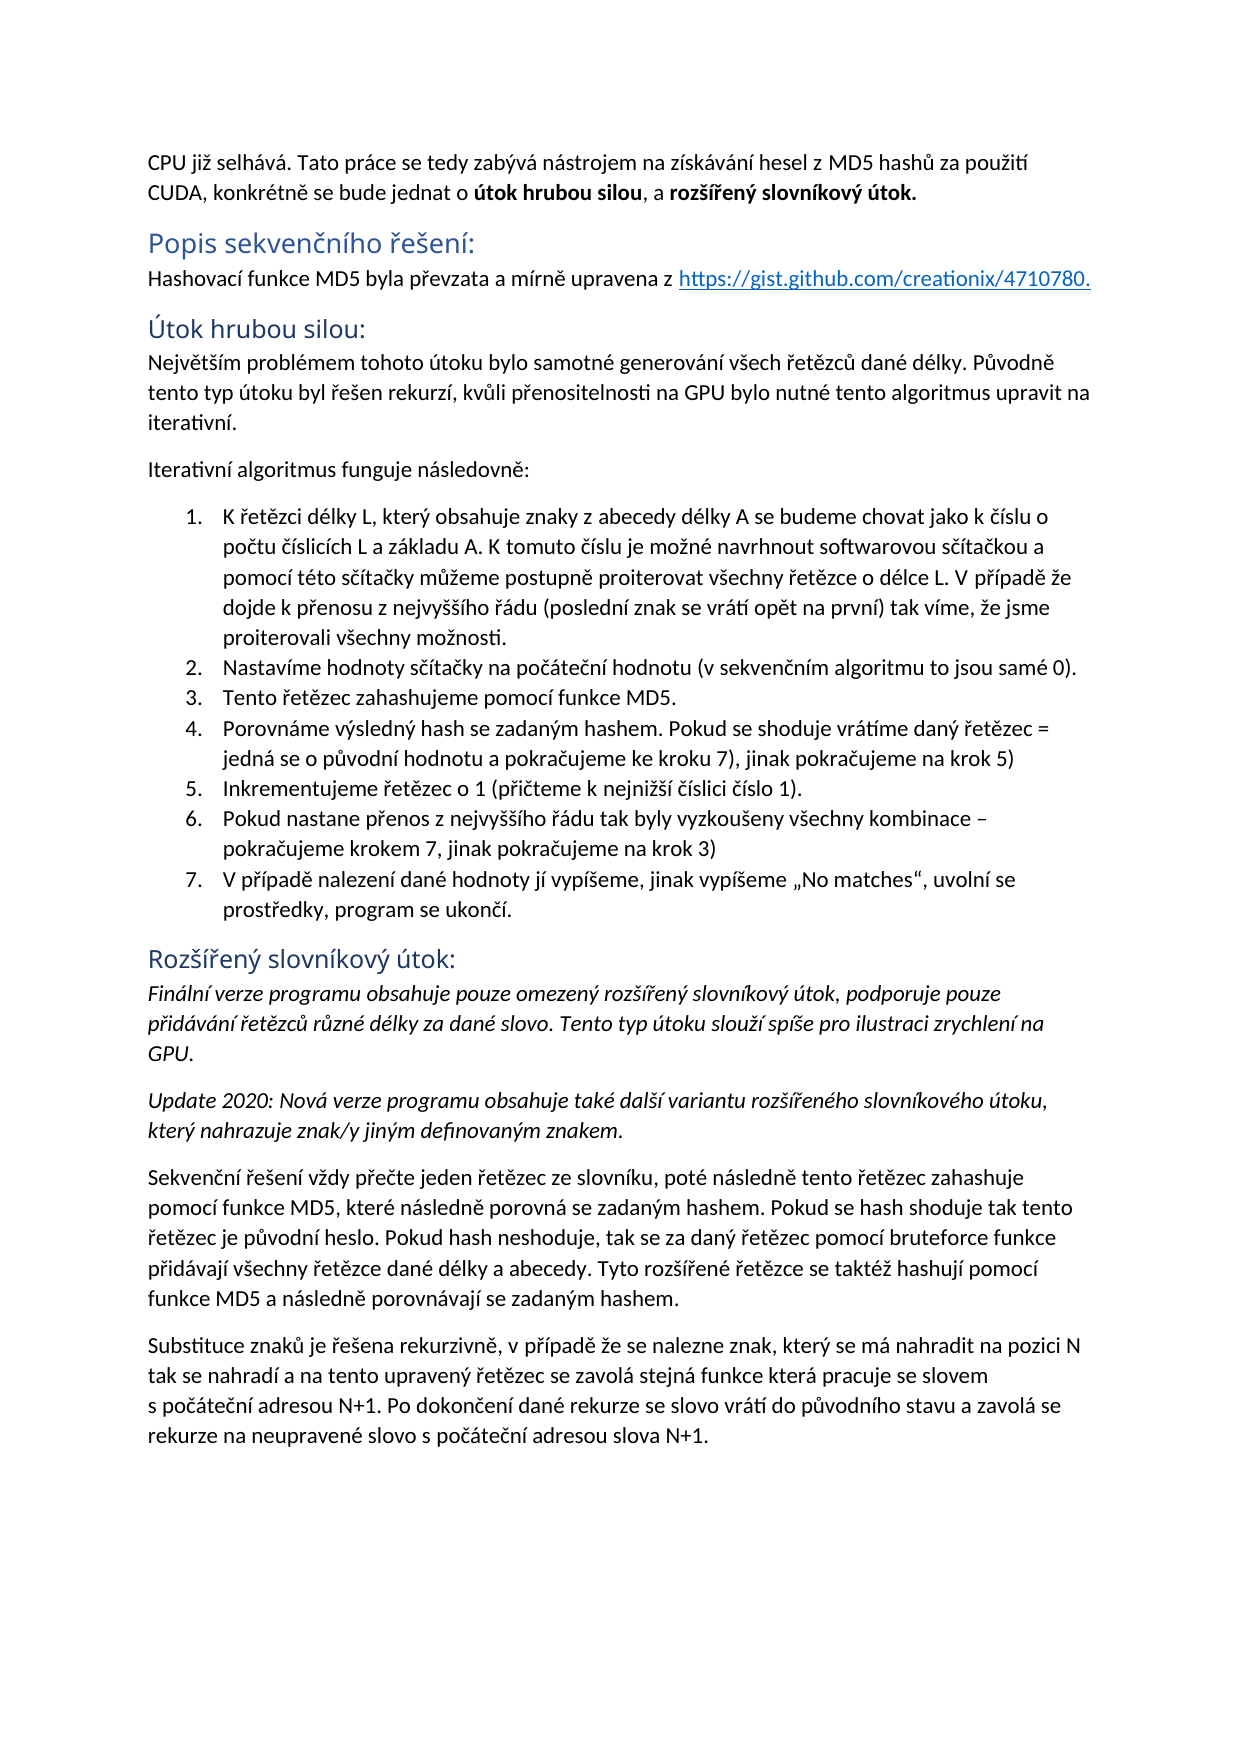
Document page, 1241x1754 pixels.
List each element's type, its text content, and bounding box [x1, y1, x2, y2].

text Největším problémem tohoto útoku bylo samotné generování všech řetězců dané délky. Původně tento typ útoku byl řešen rekurzí, kvůli přenositelnosti na GPU bylo nutné tento algoritmus upravit na iterativní. [148, 348, 1093, 437]
subtitle Útok hrubou silou: [148, 311, 1093, 345]
text Sekvenční řešení vždy přečte jeden řetězec ze slovníku, poté následně tento řetězec zahashuje pomocí funkce MD5, které následně porovná se zadaným hashem. Pokud se hash shoduje tak tento řetězec je původní heslo. Pokud hash neshoduje, tak se za daný řetězec pomocí bruteforce funkce přidávají všechny řetězce dané délky a abecedy. Tyto rozšířené řetězce se taktéž hashují pomocí funkce MD5 a následně porovnávají se zadaným hashem. [148, 1163, 1093, 1312]
list Tento řetězec zahashujeme pomocí funkce MD5. [185, 683, 1093, 712]
text Iterativní algoritmus funguje následovně: [148, 455, 1093, 483]
subtitle Rozšířený slovníkový útok: [148, 942, 1093, 976]
text Substituce znaků je řešena rekurzivně, v případě že se nalezne znak, který se má nahradit na pozici N tak se nahradí a na tento upravený řetězec se zavolá stejná funkce která pracuje se slovem s počáteční adresou N+1. Po dokončení dané rekurze se slovo vrátí do původního stavu a zavolá se rekurze na neupravené slovo s počáteční adresou slova N+1. [148, 1331, 1093, 1449]
text Hashovací funkce MD5 byla převzata a mírně upravena z https://gist.github.com/creationix/4710780. [148, 264, 1093, 292]
list Porovnáme výsledný hash se zadaným hashem. Pokud se shoduje vrátíme daný řetězec = jedná se o původní hodnotu a pokračujeme ke kroku 7), jinak pokračujeme na krok 5) [185, 714, 1093, 772]
list Inkrementujeme řetězec o 1 (přičteme k nejnižší číslici číslo 1). [185, 774, 1093, 802]
list Nastavíme hodnoty sčítačky na počáteční hodnotu (v sekvenčním algoritmu to jsou samé 0). [185, 653, 1093, 681]
list K řetězci délky L, který obsahuje znaky z abecedy délky A se budeme chovat jako k číslu o počtu číslicích L a základu A. K tomuto číslu je možné navrhnout softwarovou sčítačkou a pomocí této sčítačky můžeme postupně proiterovat všechny řetězce o délce L. V případě že dojde k přenosu z nejvyššího řádu (poslední znak se vrátí opět na první) tak víme, že jsme proiterovali všechny možnosti. [185, 502, 1093, 651]
text Update 2020: Nová verze programu obsahuje také další variantu rozšířeného slovníkového útoku, který nahrazuje znak/y jiným definovaným znakem. [148, 1086, 1093, 1144]
subtitle Popis sekvenčního řešení: [148, 225, 1093, 262]
list V případě nalezení dané hodnoty jí vypíšeme, jinak vypíšeme „No matches“, uvolní se prostředky, program se ukončí. [185, 865, 1093, 923]
text Finální verze programu obsahuje pouze omezený rozšířený slovníkový útok, podporuje pouze přidávání řetězců různé délky za dané slovo. Tento typ útoku slouží spíše pro ilustraci zrychlení na GPU. [148, 979, 1093, 1067]
list Pokud nastane přenos z nejvyššího řádu tak byly vyzkoušeny všechny kombinace – pokračujeme krokem 7, jinak pokračujeme na krok 3) [185, 804, 1093, 863]
